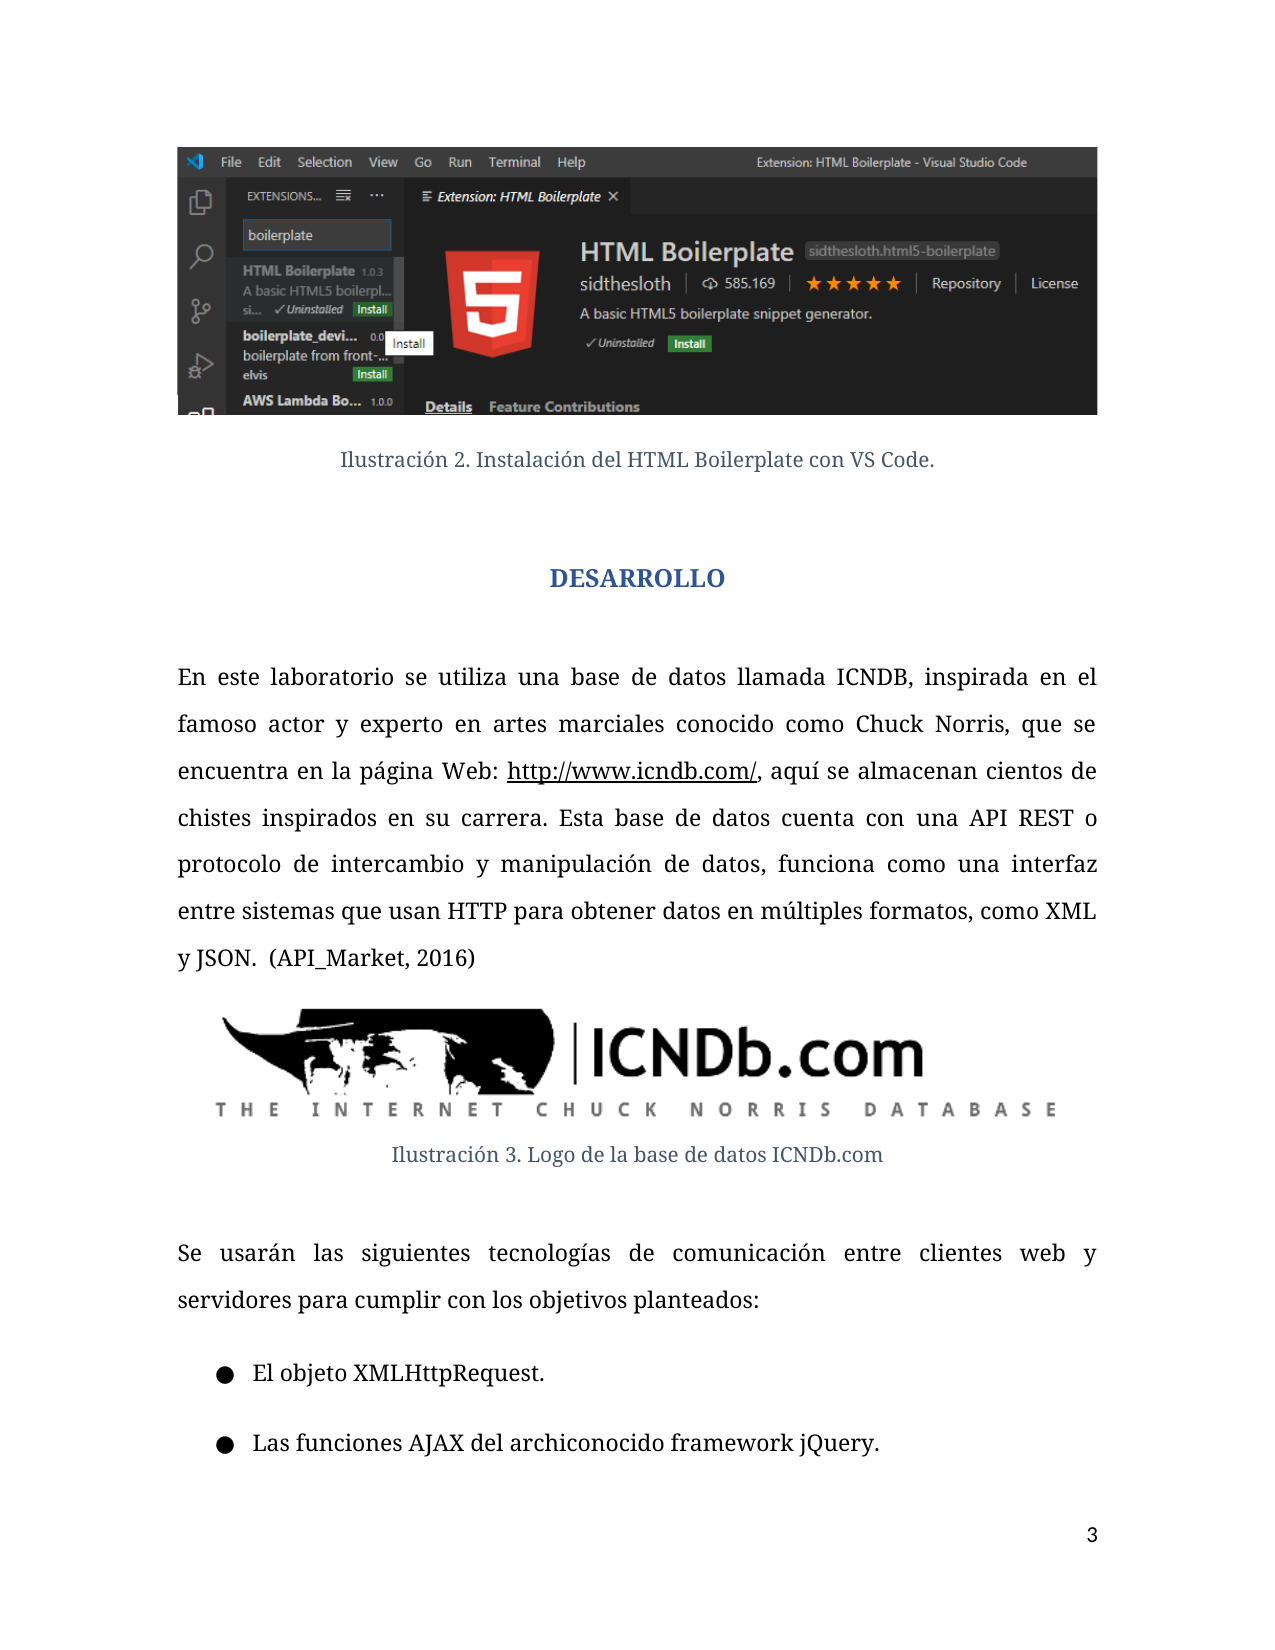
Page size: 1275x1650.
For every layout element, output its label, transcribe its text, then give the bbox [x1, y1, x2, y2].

list El objeto XMLHttpRequest. [215, 1347, 1098, 1394]
text En este laboratorio se utiliza una base de datos llamada ICNDB, inspirada en el famoso actor y experto en artes marciales conocido como Chuck Norris, que se encuentra en la página Web: http://www.icndb.com/, aquí se almacenan cientos de chistes inspirados en su carrera. Esta base de datos cuenta con una API REST o protocolo de intercambio y manipulación de datos, funciona como una interfaz entre sistemas que usan HTTP para obtener datos en múltiples formatos, como XML y JSON. [177, 661, 1098, 895]
text Ilustración 2. Instalación del HTML Boilerplate con VS Code. [177, 445, 1098, 474]
list Las funciones AJAX del archiconocido framework jQuery. [215, 1418, 1098, 1464]
picture [209, 1005, 1066, 1122]
text En este laboratorio se utiliza una base de datos llamada ICNDB, inspirada en el famoso actor y experto en artes marciales conocido como Chuck Norris, que se encuentra en la página Web: http://www.icndb.com/, aquí se almacenan cientos de chistes inspirados en su carrera. Esta base de datos cuenta con una API REST o protocolo de intercambio y manipulación de datos, funciona como una interfaz entre sistemas que usan HTTP para obtener datos en múltiples formatos, como XML y JSON. [177, 927, 1098, 973]
subtitle DESARROLLO [177, 561, 1098, 595]
text Se usarán las siguientes tecnologías de comunicación entre clientes web y servidores para cumplir con los objetivos planteados: [177, 1237, 1098, 1315]
text Ilustración 3. Logo de la base de datos ICNDb.com [177, 1141, 1098, 1169]
picture [177, 147, 1098, 415]
